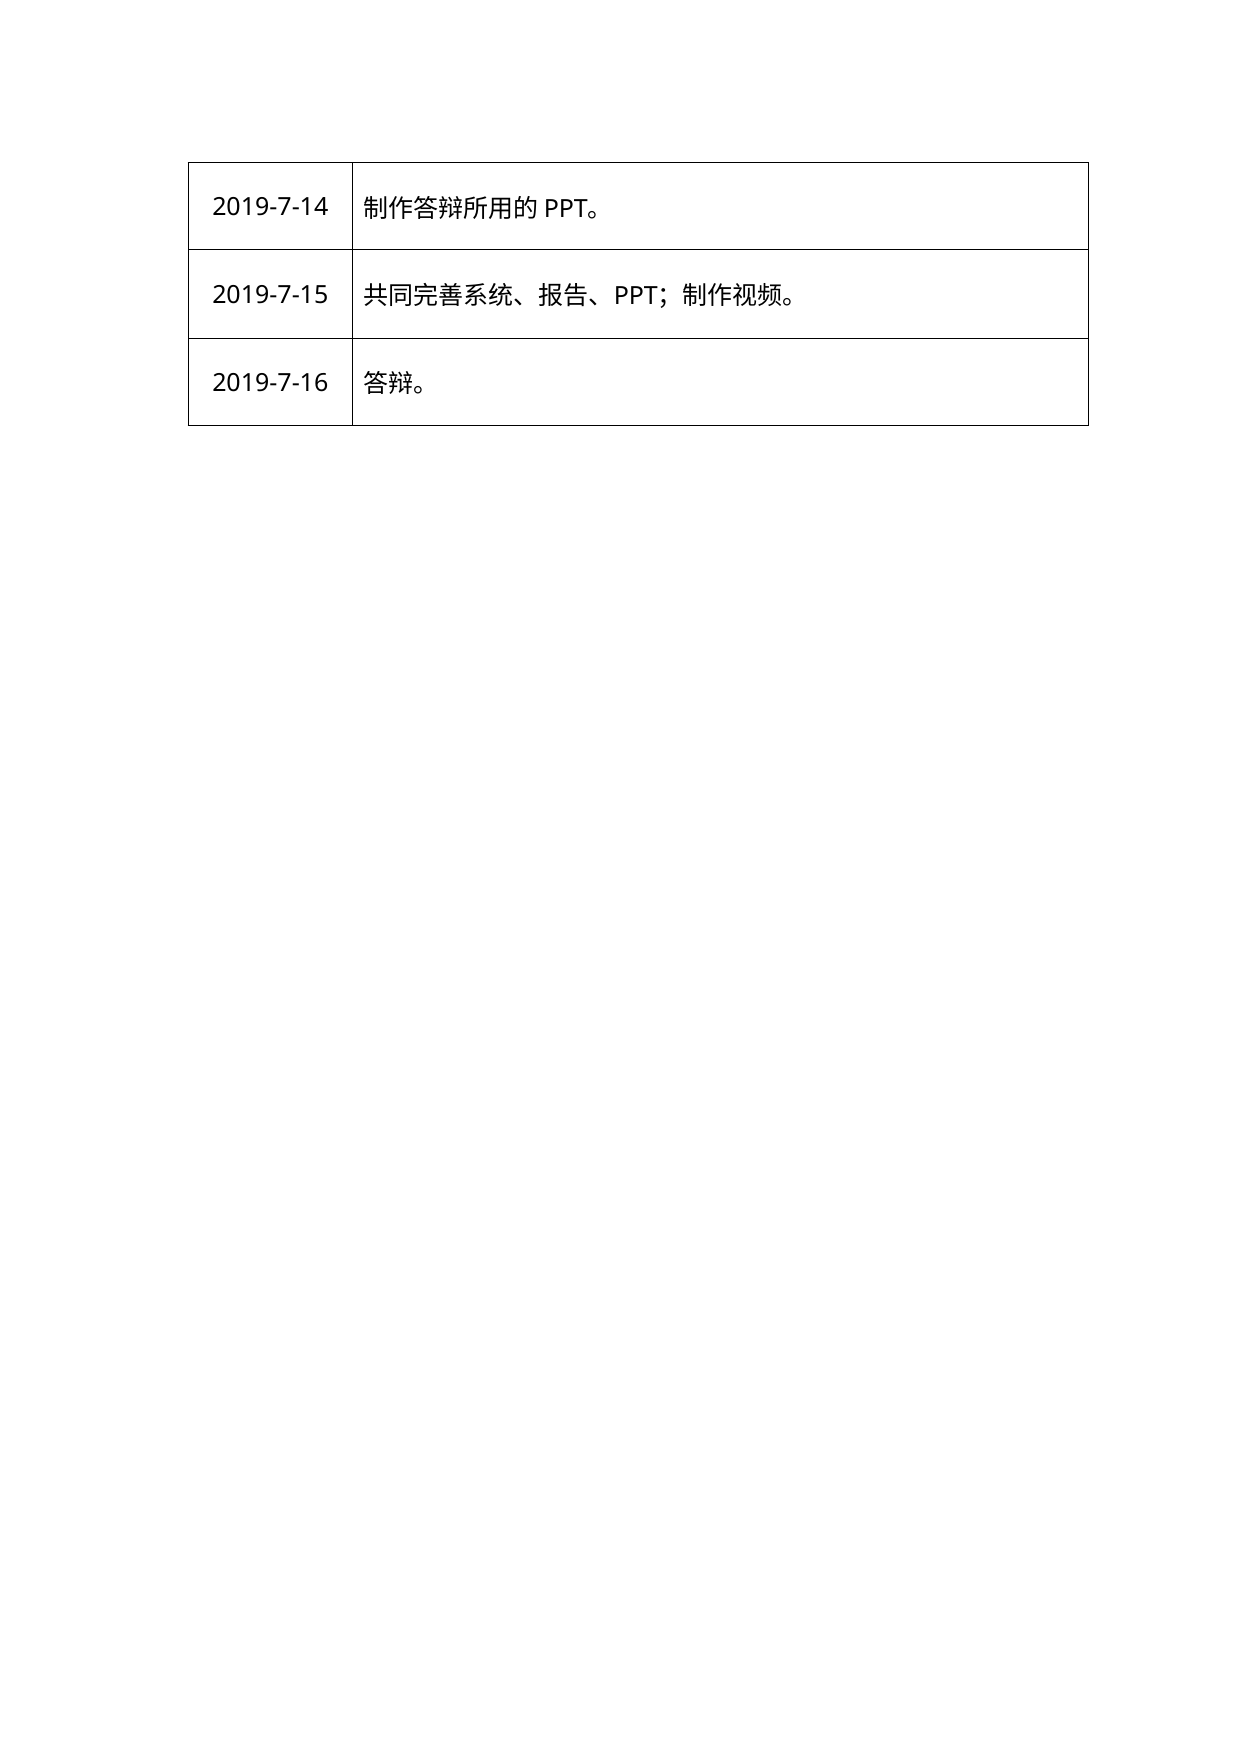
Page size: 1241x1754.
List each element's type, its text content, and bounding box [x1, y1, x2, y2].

table_cell 2019-7-15 [189, 250, 352, 338]
table_cell 共同完善系统、报告、PPT；制作视频。 [353, 250, 1088, 338]
table_cell 2019-7-16 [189, 339, 352, 424]
table_cell 制作答辩所用的PPT。 [353, 163, 1088, 249]
table_cell 2019-7-14 [189, 163, 352, 249]
table_cell 答辩。 [353, 339, 1088, 424]
